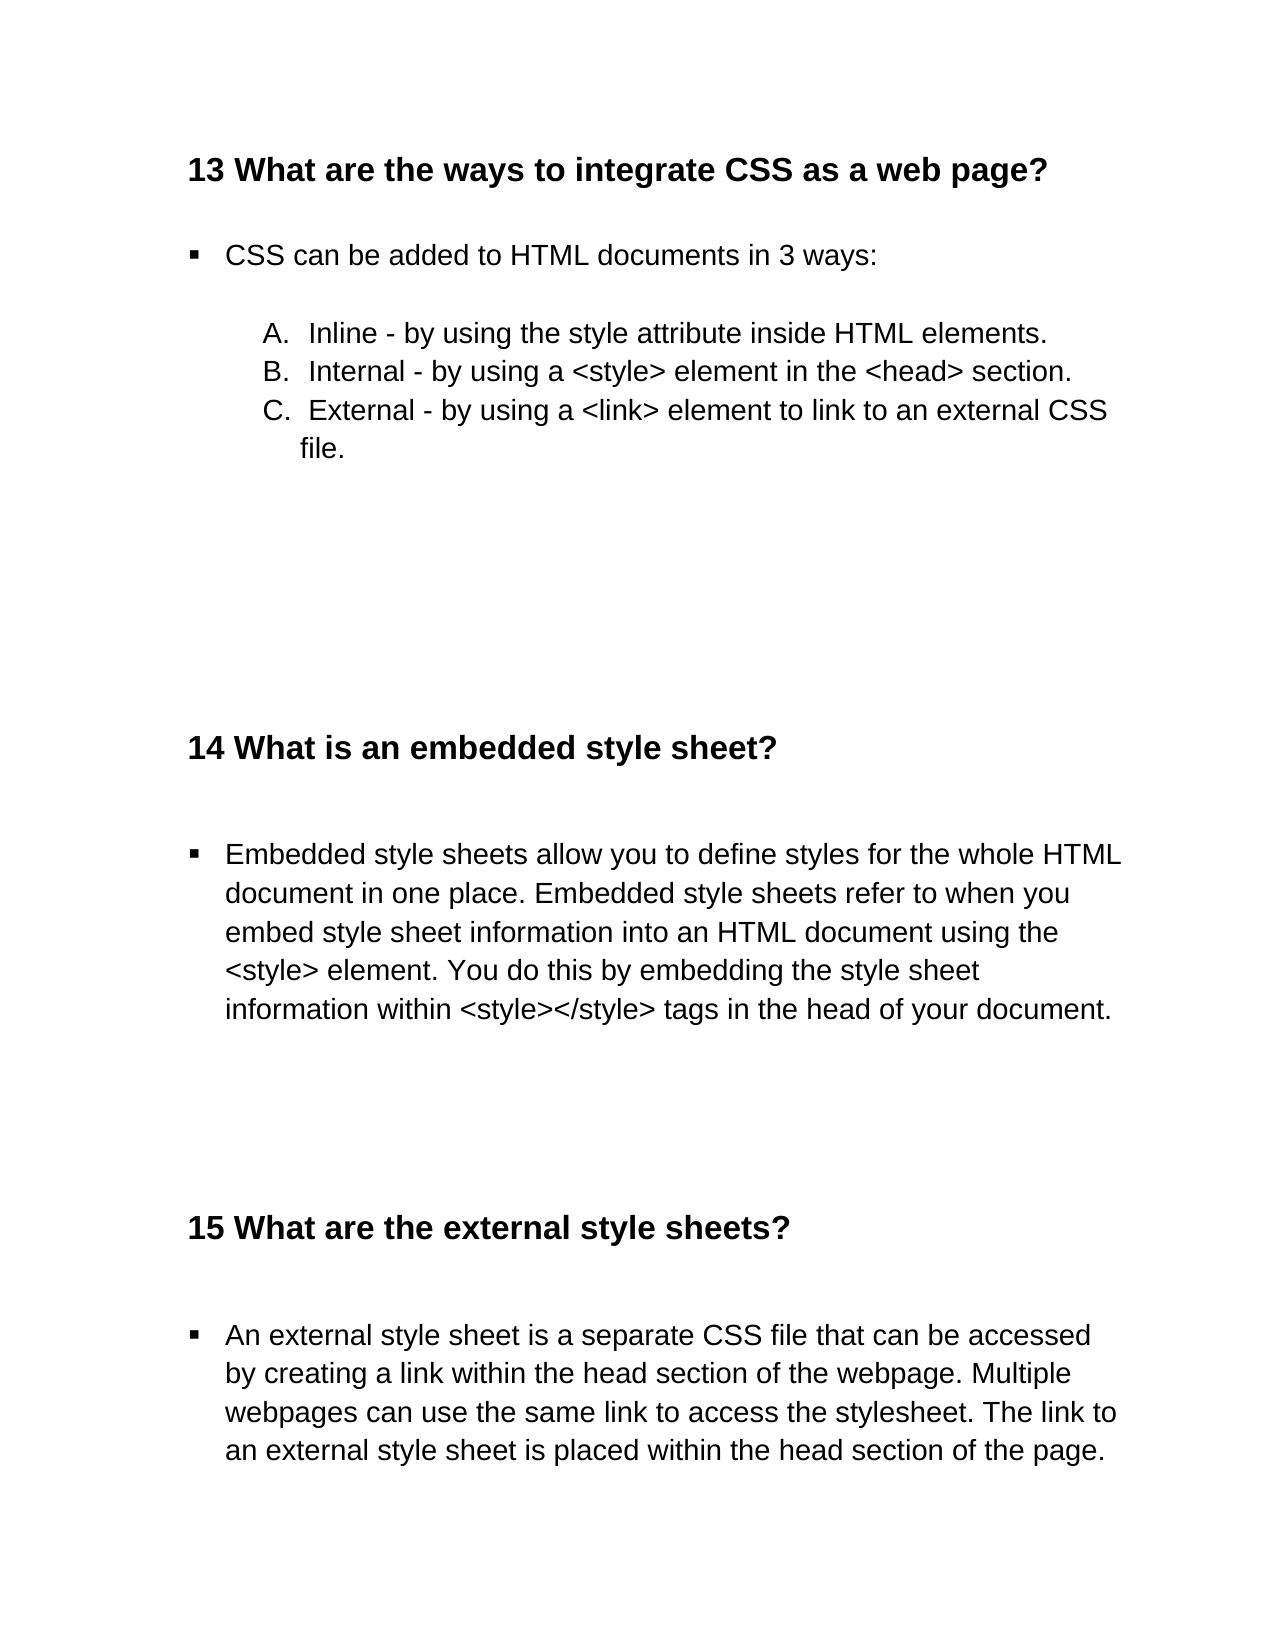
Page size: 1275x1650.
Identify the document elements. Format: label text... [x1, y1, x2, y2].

list Embedded style sheets allow you to define styles for the whole HTML document in one place. Embedded style sheets refer to when you embed style sheet information into an HTML document using the <style> element. You do this by embedding the style sheet information within <style></style> tags in the head of your document. [187, 837, 1125, 1025]
list Internal - by using a <style> element in the <head> section. [262, 354, 1125, 388]
list What are the ways to integrate CSS as a web page? [187, 150, 1125, 188]
text 14 What is an embedded style sheet? [187, 728, 1125, 767]
list External - by using a <link> element to link to an external CSS file. [262, 393, 1125, 465]
text 15 What are the external style sheets? [187, 1208, 1125, 1247]
list CSS can be added to HTML documents in 3 ways: [187, 238, 1125, 272]
list An external style sheet is a separate CSS file that can be accessed by creating a link within the head section of the webpage. Multiple webpages can use the same link to access the stylesheet. The link to an external style sheet is placed within the head section of the page. [187, 1317, 1125, 1467]
list Inline - by using the style attribute inside HTML elements. [262, 316, 1125, 349]
